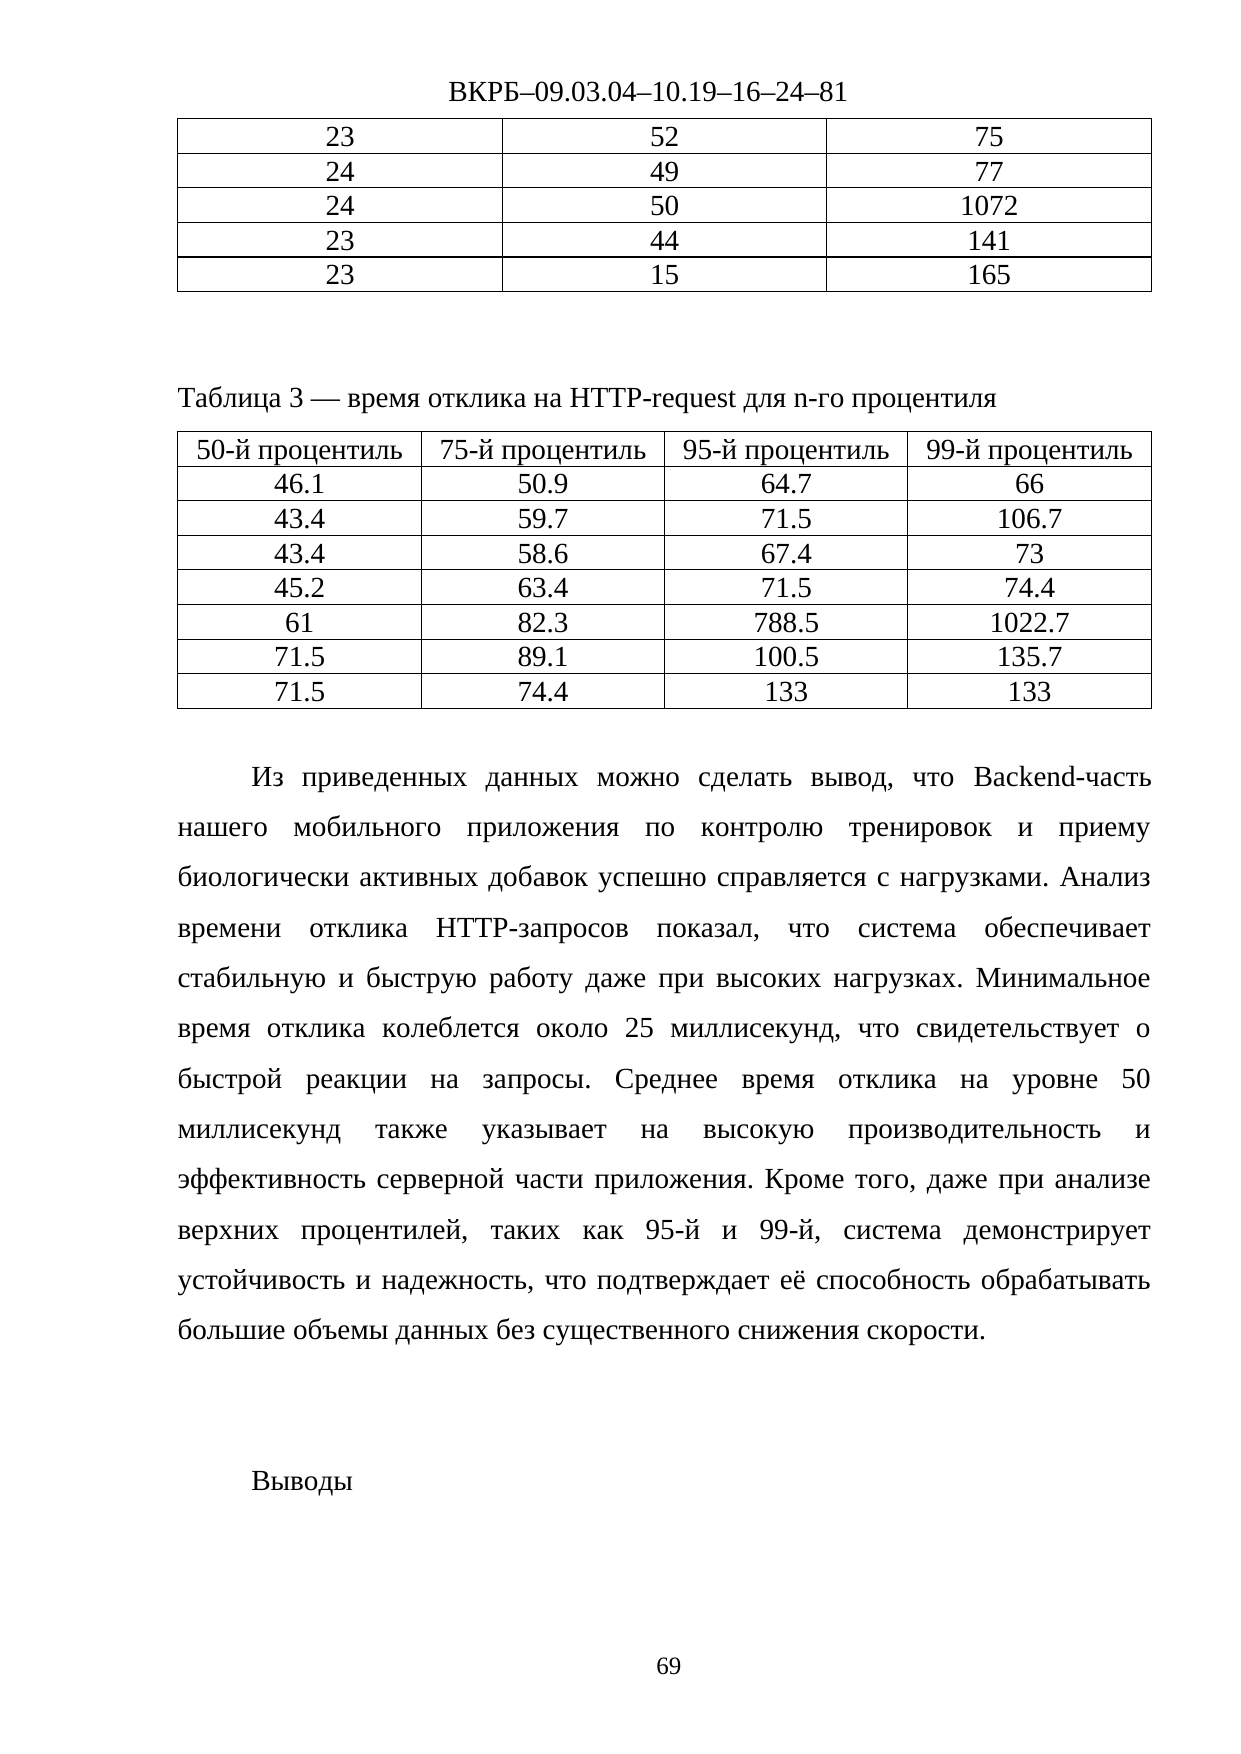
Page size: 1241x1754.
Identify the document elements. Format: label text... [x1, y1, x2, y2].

table_cell 64.7 [665, 467, 907, 500]
text Из приведенных данных можно сделать вывод, что Backend-часть нашего мобильного приложения по контролю тренировок и приему биологически активных добавок успешно справляется с нагрузками. Анализ времени отклика HTTP-запросов показал, что система обеспечивает стабильную и быструю работу даже при высоких нагрузках. Минимальное время отклика колеблется около 25 миллисекунд, что свидетельствует о быстрой реакции на запросы. Среднее время отклика на уровне 50 миллисекунд также указывает на высокую производительность и эффективность серверной части приложения. Кроме того, даже при анализе верхних процентилей, таких как 95-й и 99-й, система демонстрирует устойчивость и надежность, что подтверждает её способность обрабатывать большие объемы данных без существенного снижения скорости. [177, 759, 1152, 1346]
table_cell 89.1 [422, 640, 664, 673]
table_cell 45.2 [178, 570, 421, 604]
table_cell 75 [827, 119, 1151, 153]
table_cell 15 [503, 258, 826, 291]
table_header 95-й процентиль [665, 432, 907, 466]
table_cell 71.5 [178, 674, 421, 708]
table_header 75-й процентиль [422, 432, 664, 466]
table_cell 1072 [827, 188, 1151, 222]
table_cell 23 [178, 119, 502, 153]
table_cell 1022.7 [908, 605, 1151, 638]
table_header 99-й процентиль [908, 432, 1151, 466]
table_cell 24 [178, 188, 502, 222]
table_cell 106.7 [908, 501, 1151, 535]
table_cell 133 [908, 674, 1151, 708]
table_cell 52 [503, 119, 826, 153]
table_cell 23 [178, 223, 502, 256]
table_cell 43.4 [178, 501, 421, 535]
table_cell 63.4 [422, 570, 664, 604]
table_cell 77 [827, 154, 1151, 187]
table_cell 74.4 [422, 674, 664, 708]
table_cell 788.5 [665, 605, 907, 638]
table_cell 43.4 [178, 536, 421, 569]
text Таблица 3 — время отклика на HTTP-request для n-го процентиля [177, 381, 1152, 414]
table_cell 71.5 [665, 570, 907, 604]
table_cell 100.5 [665, 640, 907, 673]
table_cell 165 [827, 258, 1151, 291]
table_cell 133 [665, 674, 907, 708]
subtitle Выводы [177, 1463, 1152, 1497]
table_cell 135.7 [908, 640, 1151, 673]
table_cell 73 [908, 536, 1151, 569]
table_cell 67.4 [665, 536, 907, 569]
table_cell 50 [503, 188, 826, 222]
table_cell 50.9 [422, 467, 664, 500]
table_cell 141 [827, 223, 1151, 256]
table_cell 82.3 [422, 605, 664, 638]
table_cell 59.7 [422, 501, 664, 535]
table_cell 61 [178, 605, 421, 638]
table_cell 74.4 [908, 570, 1151, 604]
table_cell 71.5 [178, 640, 421, 673]
table_cell 24 [178, 154, 502, 187]
table_cell 44 [503, 223, 826, 256]
table_cell 23 [178, 258, 502, 291]
table_cell 58.6 [422, 536, 664, 569]
table_cell 66 [908, 467, 1151, 500]
table_cell 46.1 [178, 467, 421, 500]
table_cell 71.5 [665, 501, 907, 535]
table_header 50-й процентиль [178, 432, 421, 466]
table_cell 49 [503, 154, 826, 187]
